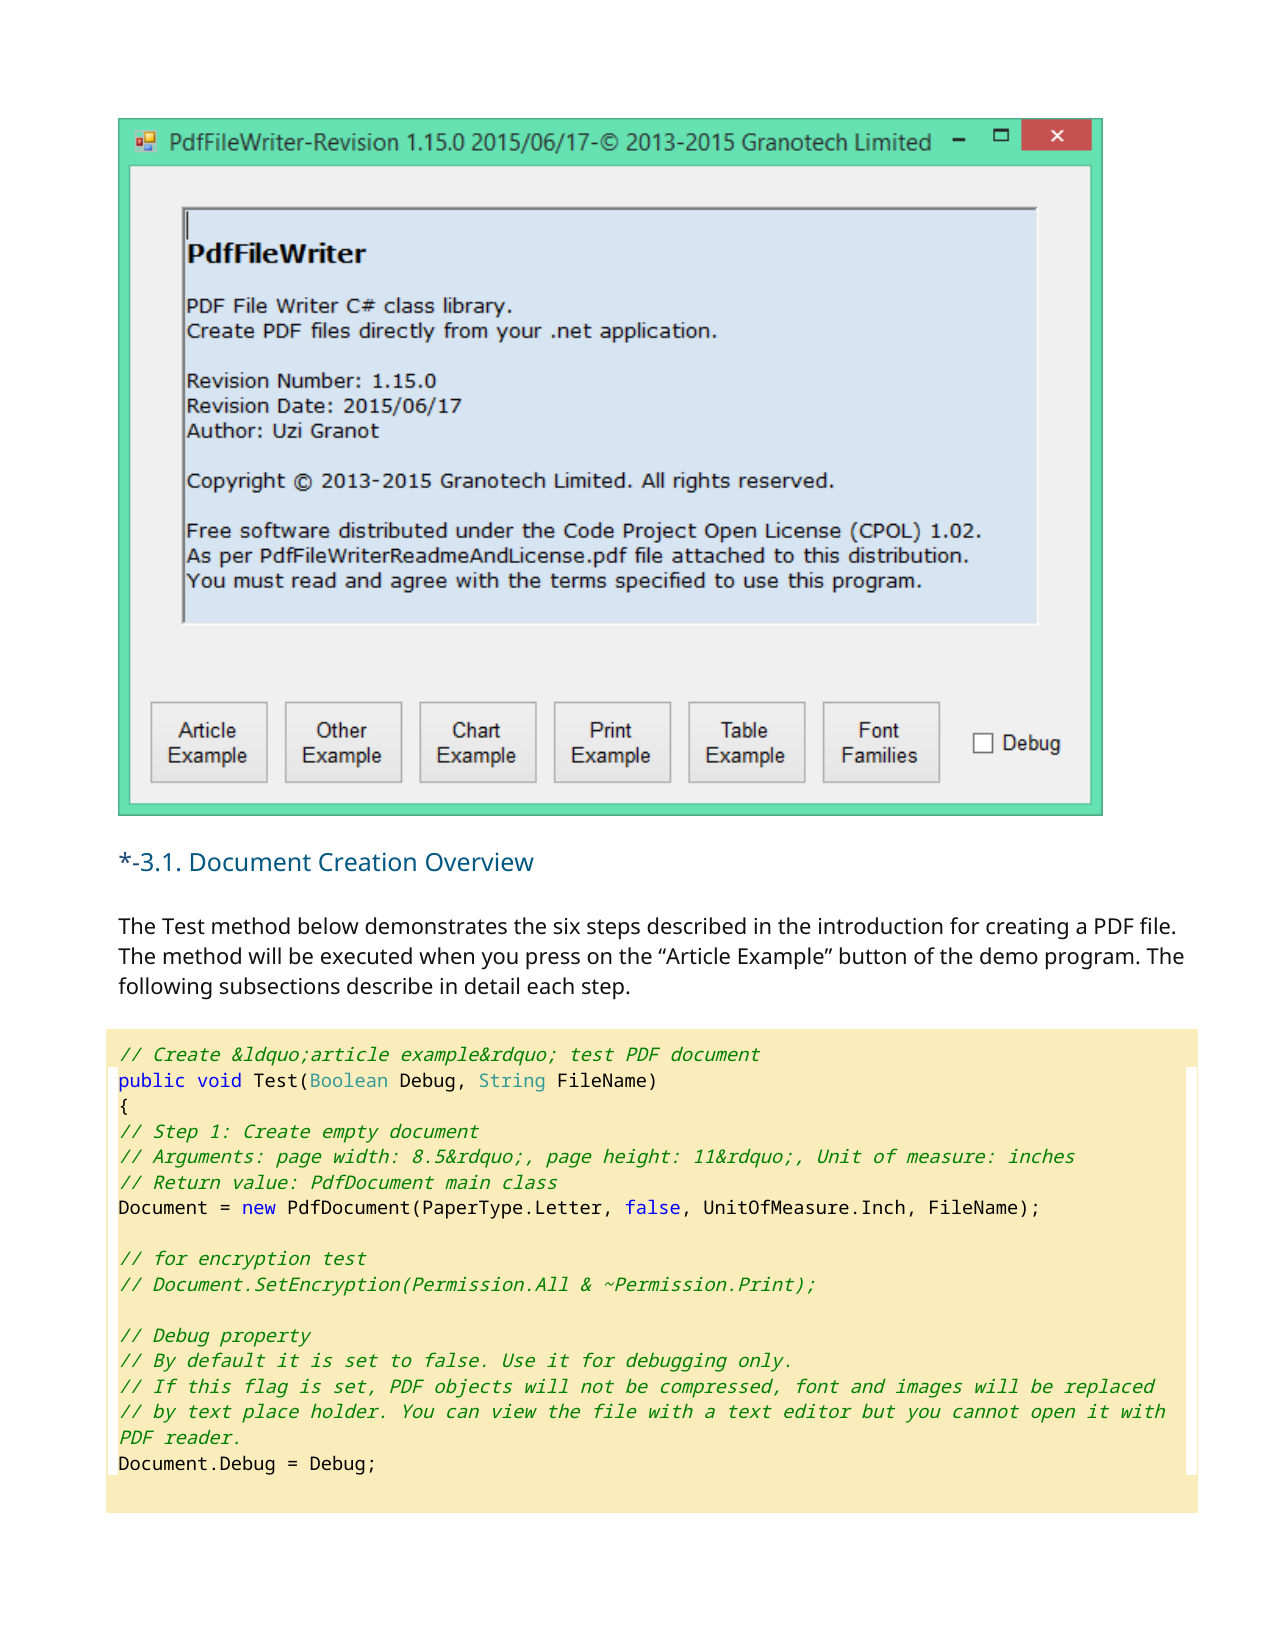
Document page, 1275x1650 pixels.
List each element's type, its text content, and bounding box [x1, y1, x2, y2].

text // Create &ldquo;article example&rdquo; test PDF document [108, 1031, 1197, 1067]
subtitle *-3.1. Document Creation Overview [118, 845, 1186, 879]
text // Return value: PdfDocument main class [118, 1169, 1186, 1195]
text // If this flag is set, PDF objects will not be compressed, font and images will be replaced [118, 1373, 1186, 1399]
text Document = new PdfDocument(PaperType.Letter, false, UnitOfMeasure.Inch, FileName); [118, 1195, 1186, 1220]
text The Test method below demonstrates the six steps described in the introduction for creating a PDF file. The method will be executed when you press on the “Article Example” button of the demo program. The following subsections describe in detail each step. [118, 911, 1186, 1000]
text // Document.SetEncryption(Permission.All & ~Permission.Print); [118, 1271, 1186, 1297]
picture [118, 118, 1103, 816]
text // Step 1: Create empty document [118, 1118, 1186, 1144]
text // Debug property [118, 1322, 1186, 1348]
text { [118, 1093, 1186, 1118]
text Document.Debug = Debug; [118, 1450, 1186, 1463]
text // by text place holder. You can view the file with a text editor but you cannot open it with PDF reader. [118, 1399, 1186, 1450]
text public void Test(Boolean Debug, String FileName) [118, 1067, 1186, 1093]
text // Arguments: page width: 8.5&rdquo;, page height: 11&rdquo;, Unit of measure: inches [118, 1144, 1186, 1169]
text // By default it is set to false. Use it for debugging only. [118, 1348, 1186, 1373]
text // for encryption test [118, 1246, 1186, 1271]
